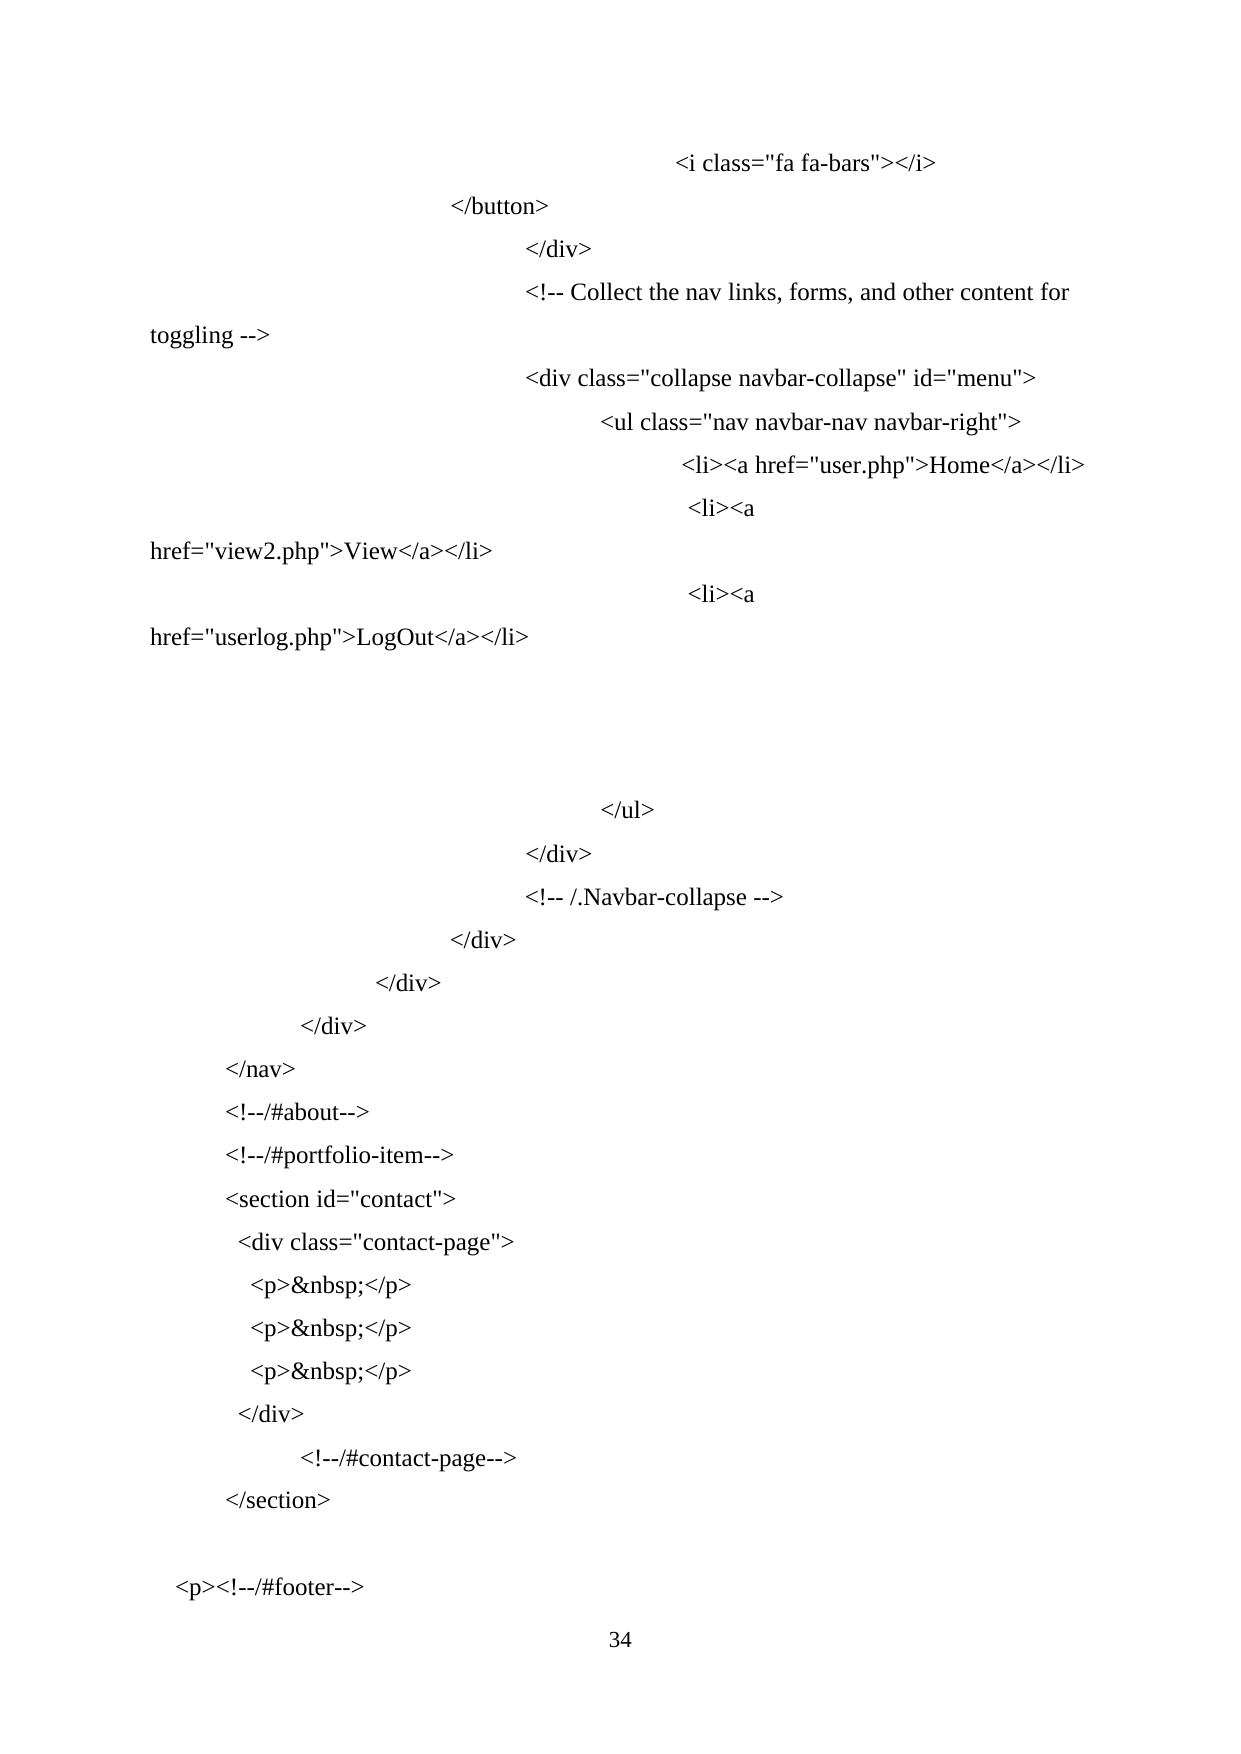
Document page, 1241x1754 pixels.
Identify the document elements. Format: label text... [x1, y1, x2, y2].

text </div> [127, 234, 592, 263]
text <!-- /.Navbar-collapse --> [524, 882, 1176, 910]
text href="userlog.php">LogOut</a></li> [150, 622, 1176, 651]
text </div> [237, 1399, 1176, 1428]
text </section> [225, 1486, 1176, 1514]
text toggling --> [150, 321, 497, 349]
text </button> [127, 191, 549, 220]
text <li><a href="user.php">Home</a></li> [681, 450, 1176, 478]
text <p>&nbsp;</p> [250, 1356, 1176, 1385]
text <!-- Collect the nav links, forms, and other content for [525, 277, 1176, 306]
text <p>&nbsp;</p> [250, 1313, 1176, 1342]
text <li><a [687, 579, 1176, 608]
text <!--/#contact-page--> [300, 1443, 1176, 1471]
text <!--/#about--> [225, 1097, 1176, 1126]
text <i class="fa fa-bars"></i> [675, 148, 1176, 177]
text <ul class="nav navbar-nav navbar-right"> [600, 407, 1176, 436]
text href="view2.php">View</a></li> [150, 536, 497, 565]
text </div> [375, 968, 442, 997]
text <!--/#portfolio-item--> [225, 1141, 1176, 1169]
text <p>&nbsp;</p> [250, 1270, 1176, 1299]
text </div> [300, 1011, 367, 1040]
text </div> [449, 925, 517, 954]
text <div class="collapse navbar-collapse" id="menu"> [525, 363, 1176, 392]
text </nav> [225, 1054, 296, 1083]
text </ul> [448, 795, 807, 824]
text <p><!--/#footer--> [175, 1572, 1176, 1601]
text <div class="contact-page"> [237, 1227, 1176, 1256]
text <section id="contact"> [225, 1184, 1176, 1212]
text </div> [353, 839, 764, 867]
text <li><a [687, 493, 1176, 522]
